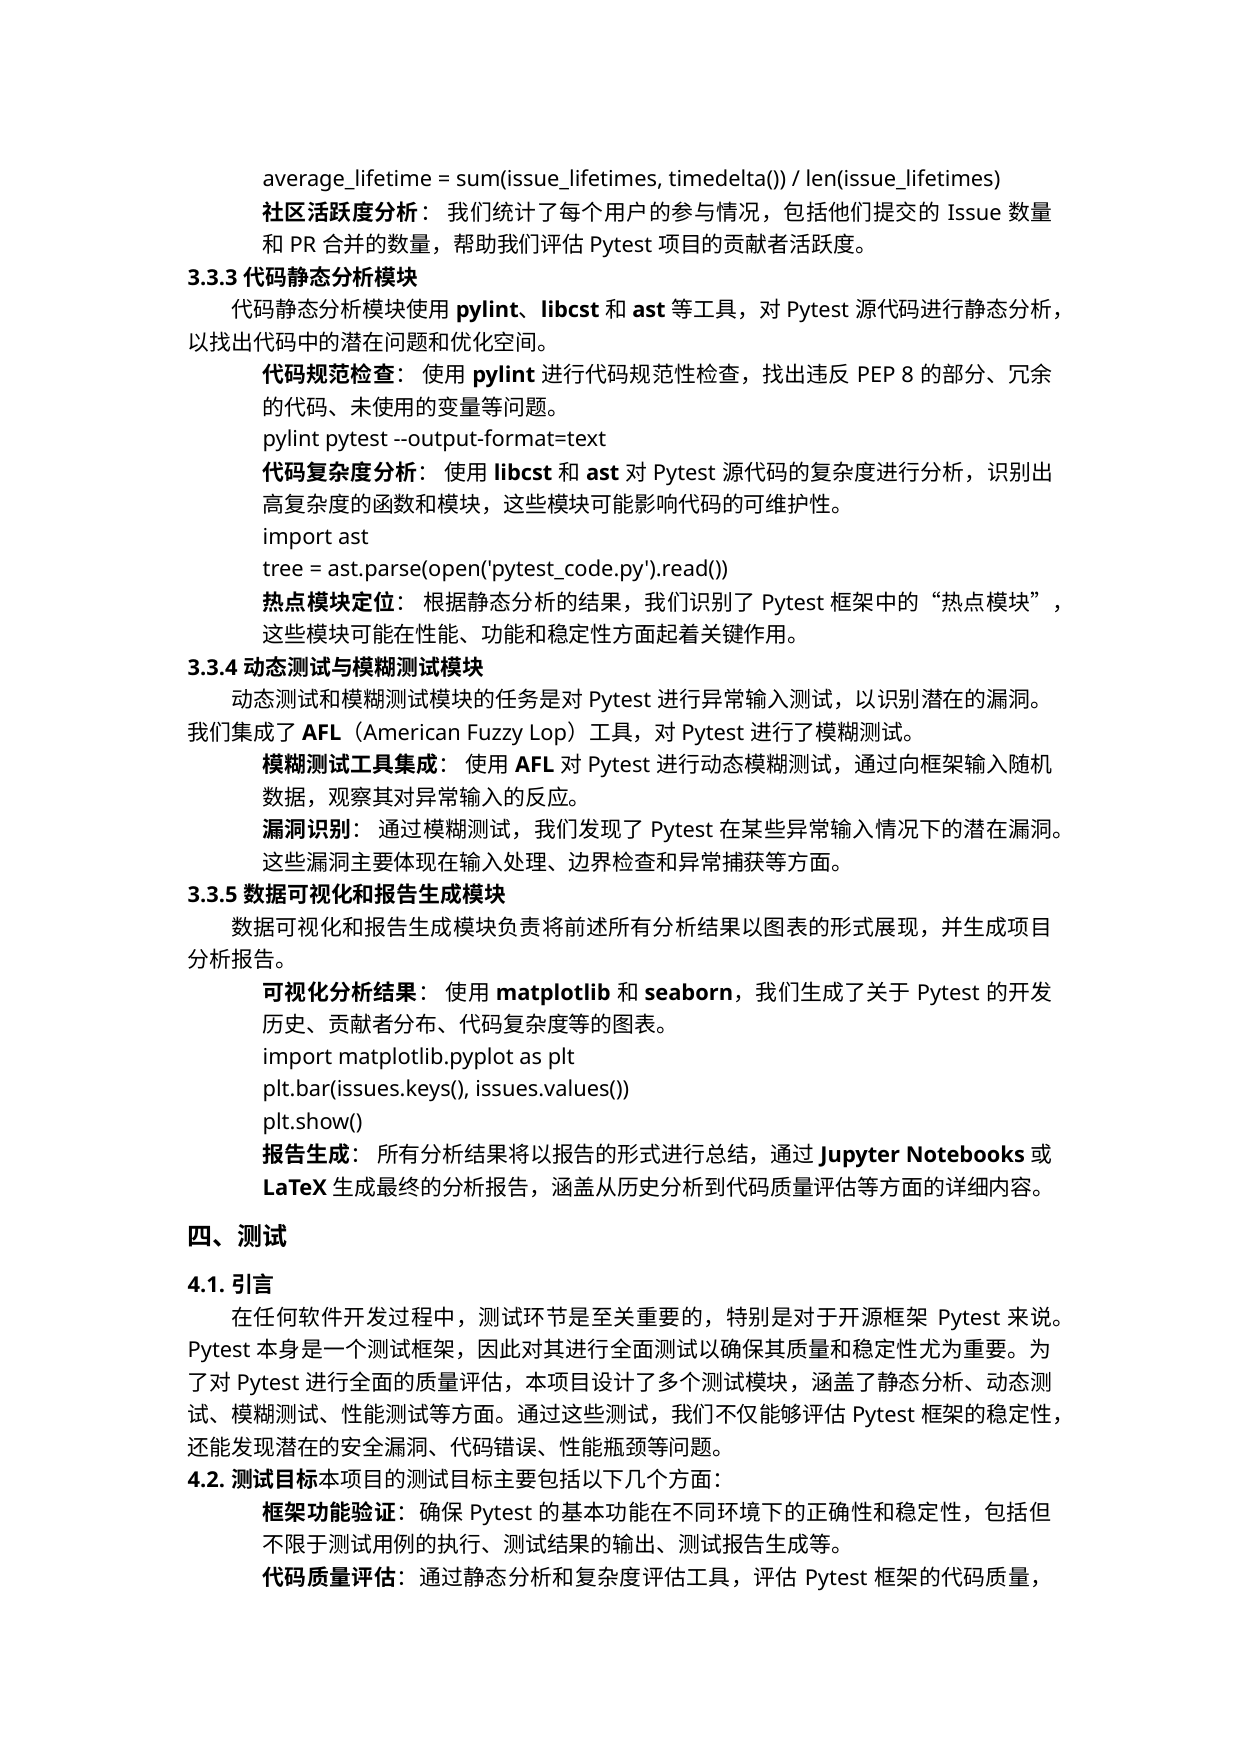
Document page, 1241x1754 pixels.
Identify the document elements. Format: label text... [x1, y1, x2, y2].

text import ast [262, 519, 1053, 552]
text 热点模块定位： 根据静态分析的结果，我们识别了 Pytest 框架中的“热点模块”，这些模块可能在性能、功能和稳定性方面起着关键作用。 [262, 584, 1053, 649]
text 动态测试和模糊测试模块的任务是对 Pytest 进行异常输入测试，以识别潜在的漏洞。我们集成了 AFL（American Fuzzy Lop）工具，对 Pytest 进行了模糊测试。 [187, 682, 1053, 747]
text 在任何软件开发过程中，测试环节是至关重要的，特别是对于开源框架 Pytest 来说。Pytest 本身是一个测试框架，因此对其进行全面测试以确保其质量和稳定性尤为重要。为了对 Pytest 进行全面的质量评估，本项目设计了多个测试模块，涵盖了静态分析、动态测试、模糊测试、性能测试等方面。通过这些测试，我们不仅能够评估 Pytest 框架的稳定性，还能发现潜在的安全漏洞、代码错误、性能瓶颈等问题。 [187, 1299, 1053, 1462]
text average_lifetime = sum(issue_lifetimes, timedelta()) / len(issue_lifetimes) [262, 162, 1053, 194]
text 4.1. 引言 [187, 1267, 1053, 1299]
text 漏洞识别： 通过模糊测试，我们发现了 Pytest 在某些异常输入情况下的潜在漏洞。这些漏洞主要体现在输入处理、边界检查和异常捕获等方面。 [262, 812, 1053, 877]
text 3.3.3 代码静态分析模块 [187, 259, 1053, 292]
text 3.3.4 动态测试与模糊测试模块 [187, 649, 1053, 682]
text 模糊测试工具集成： 使用 AFL 对 Pytest 进行动态模糊测试，通过向框架输入随机数据，观察其对异常输入的反应。 [262, 747, 1053, 812]
text 3.3.5 数据可视化和报告生成模块 [187, 877, 1053, 909]
text pylint pytest --output-format=text [262, 422, 1053, 454]
text plt.show() [262, 1104, 1053, 1137]
text 报告生成： 所有分析结果将以报告的形式进行总结，通过 Jupyter Notebooks 或 LaTeX 生成最终的分析报告，涵盖从历史分析到代码质量评估等方面的详细内容。 [262, 1137, 1053, 1202]
text tree = ast.parse(open('pytest_code.py').read()) [262, 552, 1053, 584]
text import matplotlib.pyplot as plt [262, 1039, 1053, 1072]
text 四、测试 [187, 1202, 1053, 1267]
text plt.bar(issues.keys(), issues.values()) [262, 1072, 1053, 1104]
text 代码静态分析模块使用 pylint、libcst 和 ast 等工具，对 Pytest 源代码进行静态分析，以找出代码中的潜在问题和优化空间。 [187, 292, 1053, 357]
text 数据可视化和报告生成模块负责将前述所有分析结果以图表的形式展现，并生成项目分析报告。 [187, 909, 1053, 974]
text 框架功能验证：确保 Pytest 的基本功能在不同环境下的正确性和稳定性，包括但不限于测试用例的执行、测试结果的输出、测试报告生成等。 [262, 1494, 1053, 1559]
text 4.2. 测试目标本项目的测试目标主要包括以下几个方面： [187, 1462, 1053, 1494]
text 代码复杂度分析： 使用 libcst 和 ast 对 Pytest 源代码的复杂度进行分析，识别出高复杂度的函数和模块，这些模块可能影响代码的可维护性。 [262, 454, 1053, 519]
text 代码规范检查： 使用 pylint 进行代码规范性检查，找出违反 PEP 8 的部分、冗余的代码、未使用的变量等问题。 [262, 357, 1053, 422]
text 代码质量评估：通过静态分析和复杂度评估工具，评估 Pytest 框架的代码质量，识别潜在的代码问题。 [262, 1559, 1053, 1592]
text 可视化分析结果： 使用 matplotlib 和 seaborn，我们生成了关于 Pytest 的开发历史、贡献者分布、代码复杂度等的图表。 [262, 974, 1053, 1039]
text 社区活跃度分析： 我们统计了每个用户的参与情况，包括他们提交的 Issue 数量和 PR 合并的数量，帮助我们评估 Pytest 项目的贡献者活跃度。 [262, 194, 1053, 259]
